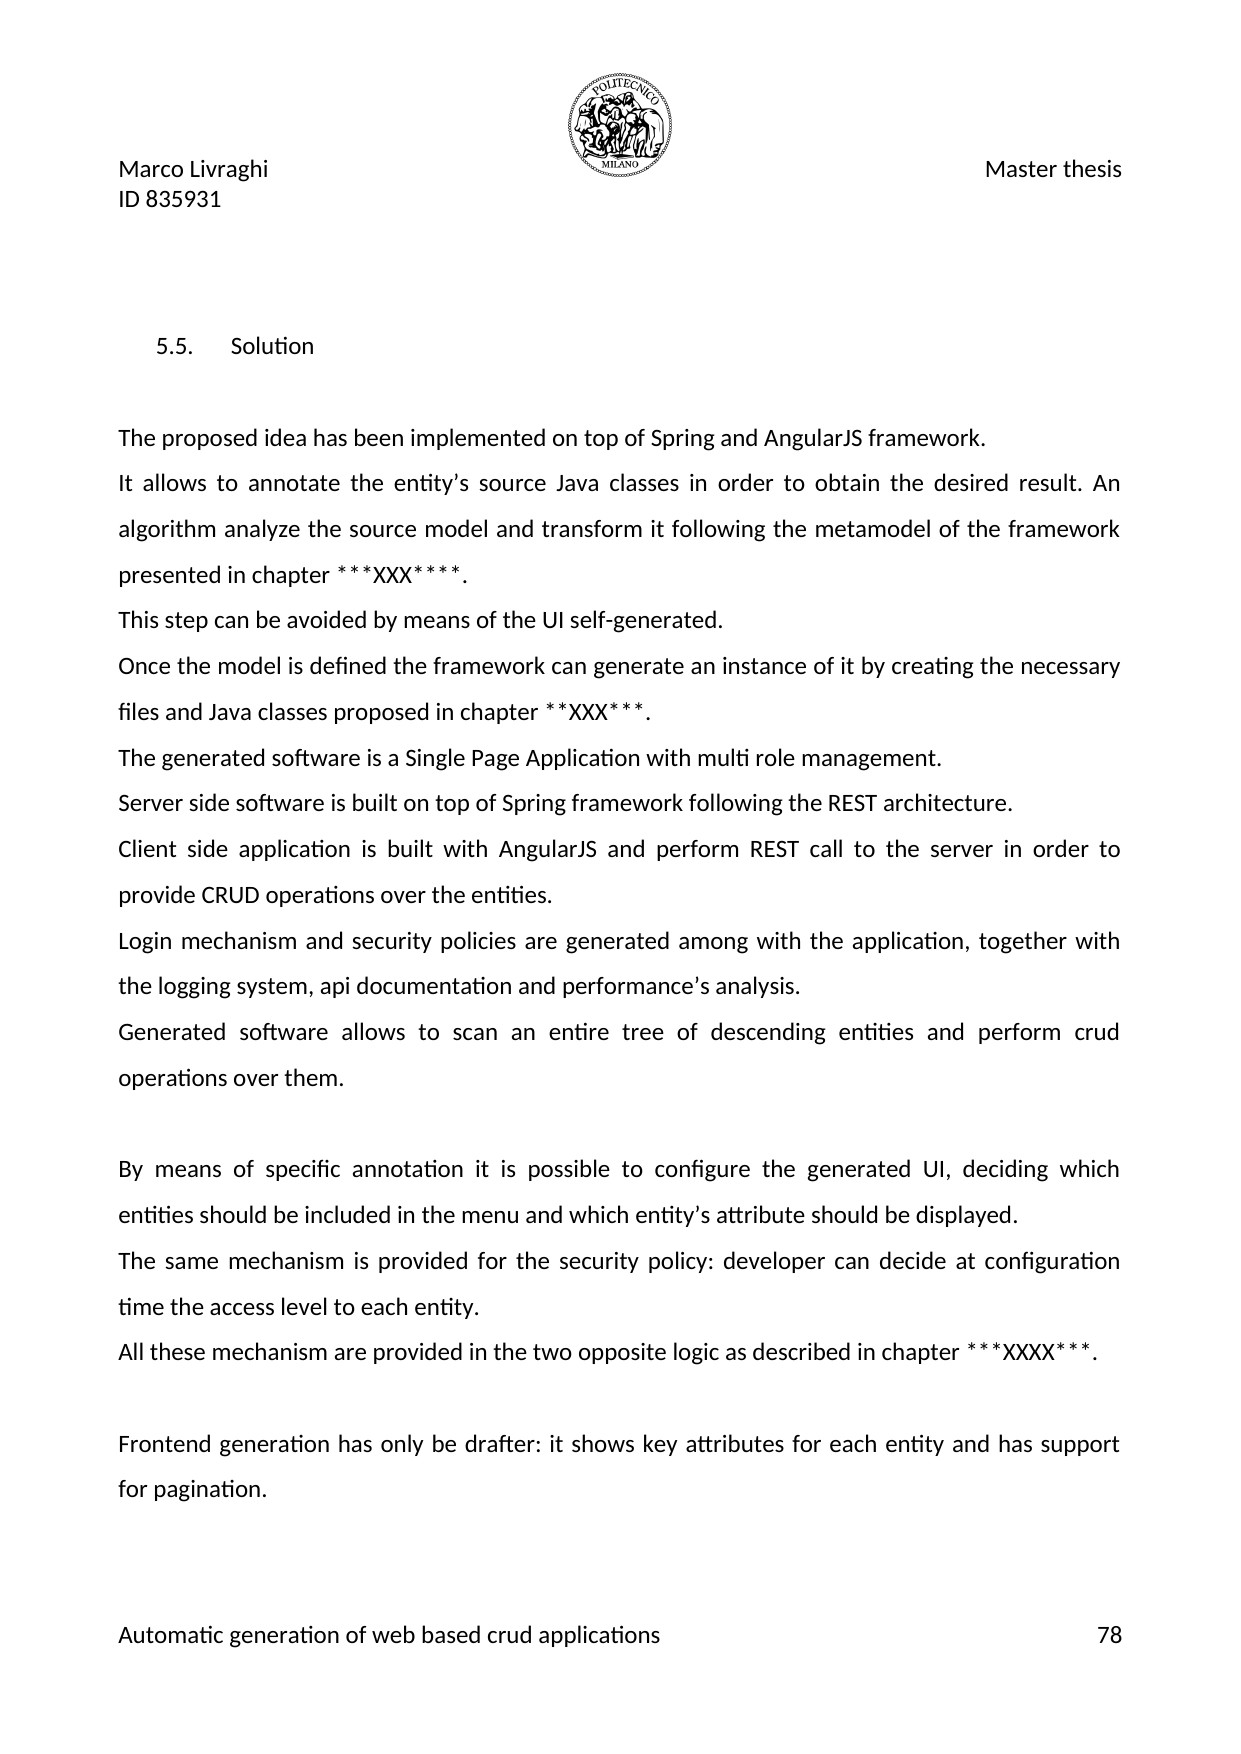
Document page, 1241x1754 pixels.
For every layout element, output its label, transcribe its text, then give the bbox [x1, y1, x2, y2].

picture [568, 73, 672, 177]
text All these mechanism are provided in the two opposite logic as described in chapter ***XXXX***. [118, 1336, 1122, 1367]
text Once the model is defined the framework can generate an instance of it by creating the necessary files and Java classes proposed in chapter **XXX***. [118, 650, 1122, 727]
text The generated software is a Single Page Application with multi role management. [118, 742, 1122, 772]
text By means of specific annotation it is possible to configure the generated UI, deciding which entities should be included in the menu and which entity’s attribute should be displayed. [118, 1153, 1122, 1230]
text The proposed idea has been implemented on top of Spring and AngularJS framework. [118, 422, 1122, 452]
text Client side application is built with AngularJS and perform REST call to the server in order to provide CRUD operations over the entities. [118, 833, 1122, 909]
text The same mechanism is provided for the security policy: developer can decide at configuration time the access level to each entity. [118, 1245, 1122, 1321]
list Solution [156, 330, 1122, 361]
text Login mechanism and security policies are generated among with the application, together with the logging system, api documentation and performance’s analysis. [118, 925, 1122, 1001]
text It allows to annotate the entity’s source Java classes in order to obtain the desired result. An algorithm analyze the source model and transform it following the metamodel of the framework presented in chapter ***XXX****. [118, 467, 1122, 589]
text This step can be avoided by means of the UI self-generated. [118, 605, 1122, 635]
text Generated software allows to scan an entire tree of descending entities and perform crud operations over them. [118, 1016, 1122, 1092]
text Frontend generation has only be drafter: it shows key attributes for each entity and has support for pagination. [118, 1428, 1122, 1504]
text Server side software is built on top of Spring framework following the REST architecture. [118, 788, 1122, 818]
